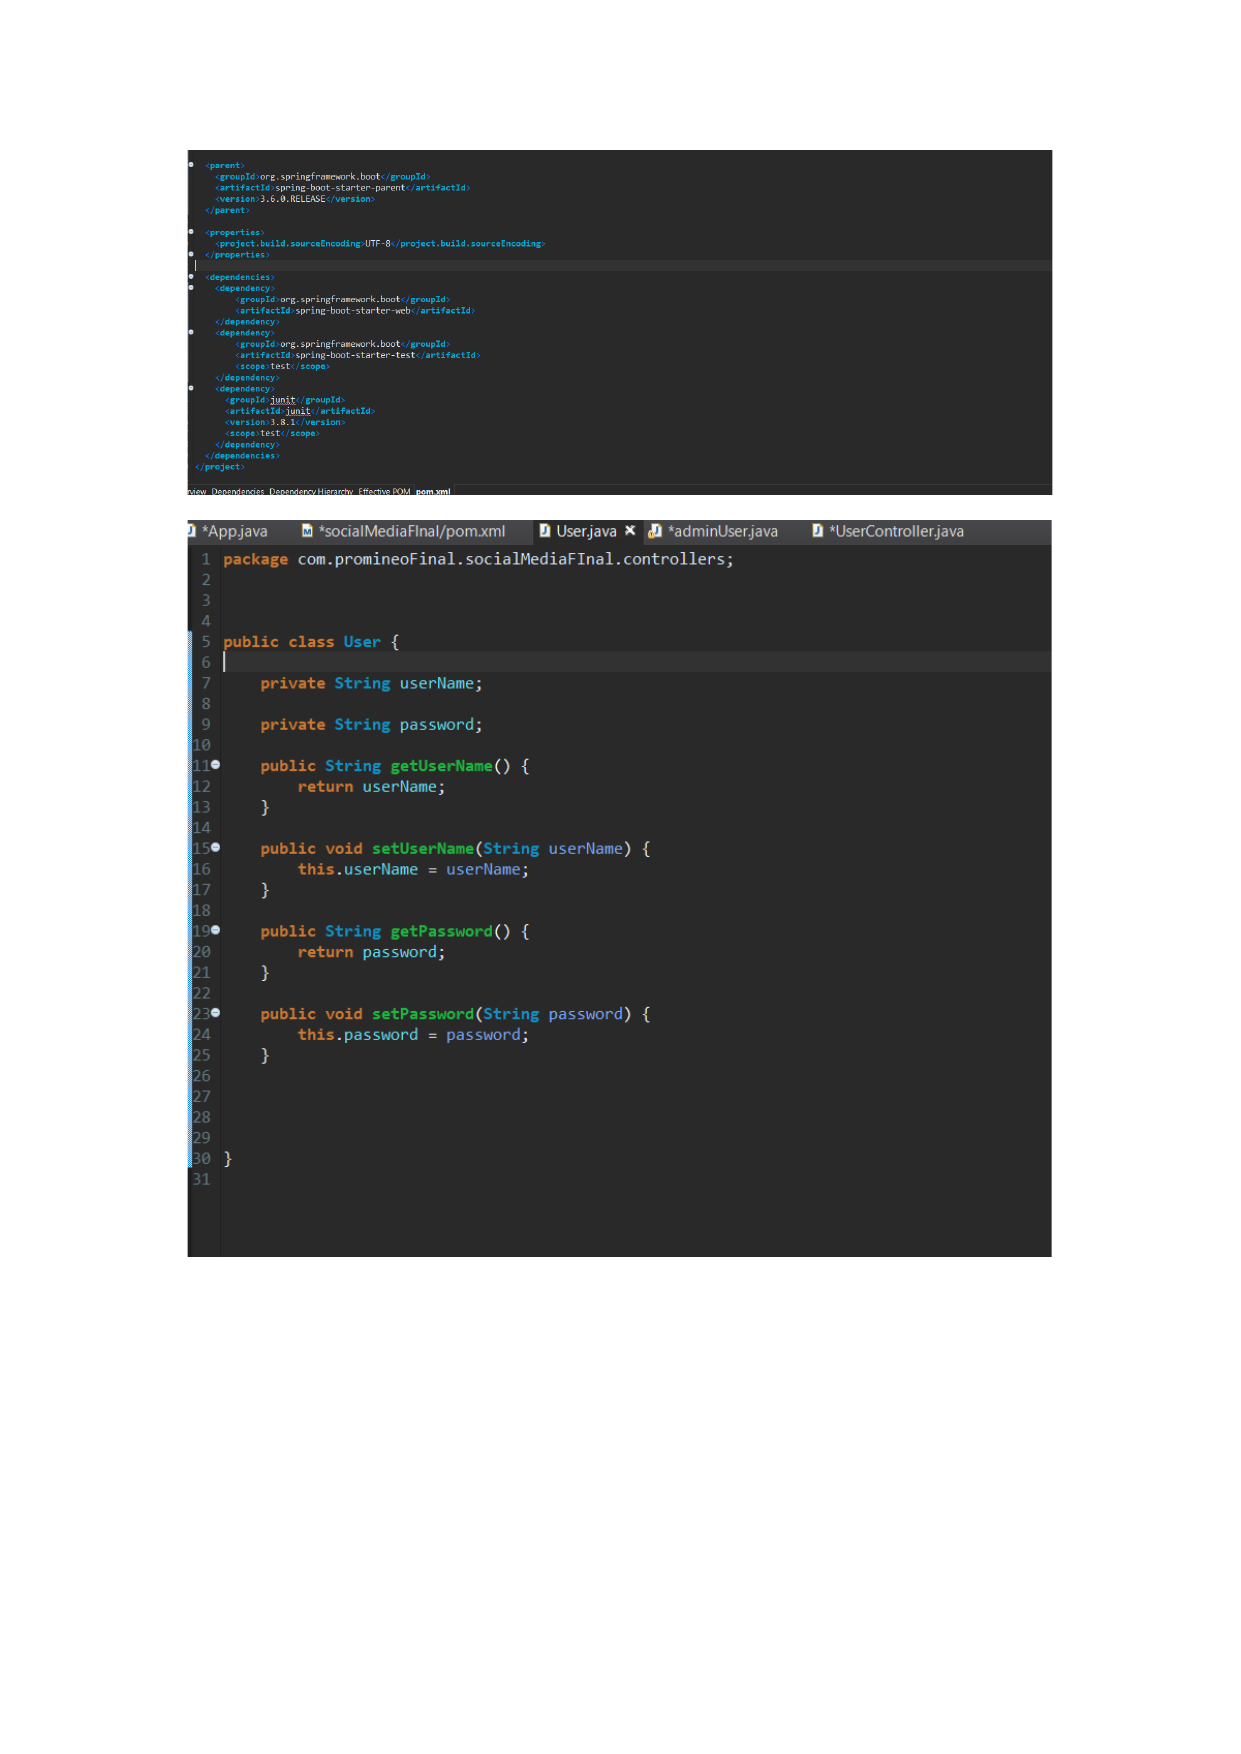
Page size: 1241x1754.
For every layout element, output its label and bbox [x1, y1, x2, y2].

picture [187, 150, 1053, 495]
picture [187, 520, 1052, 1257]
